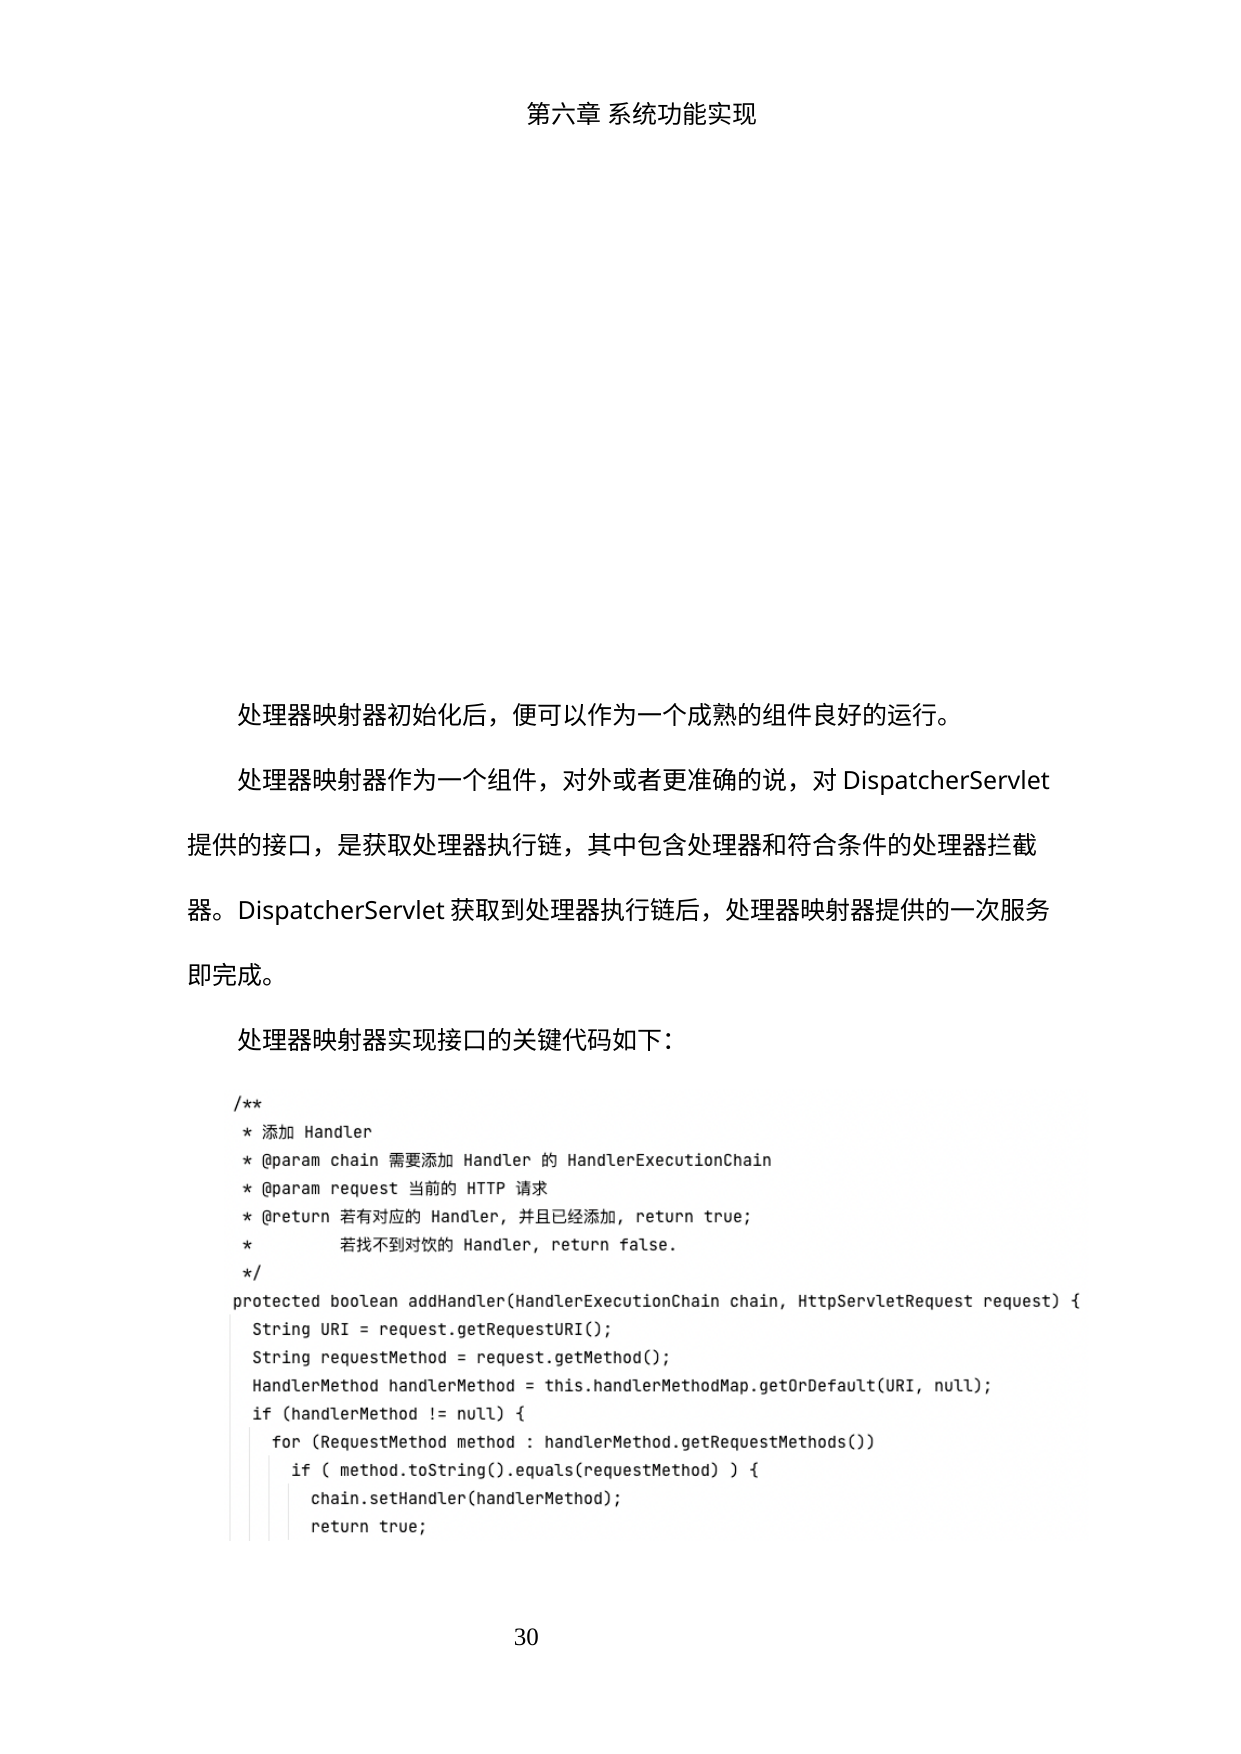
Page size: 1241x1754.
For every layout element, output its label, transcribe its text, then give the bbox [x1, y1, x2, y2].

picture [223, 1089, 1089, 1541]
text 处理器映射器实现接口的关键代码如下： [187, 1007, 1053, 1072]
text 处理器映射器作为一个组件，对外或者更准确的说，对DispatcherServlet提供的接口，是获取处理器执行链，其中包含处理器和符合条件的处理器拦截器。DispatcherServlet获取到处理器执行链后，处理器映射器提供的一次服务即完成。 [187, 747, 1053, 1007]
text 处理器映射器初始化后，便可以作为一个成熟的组件良好的运行。 [187, 682, 1053, 747]
